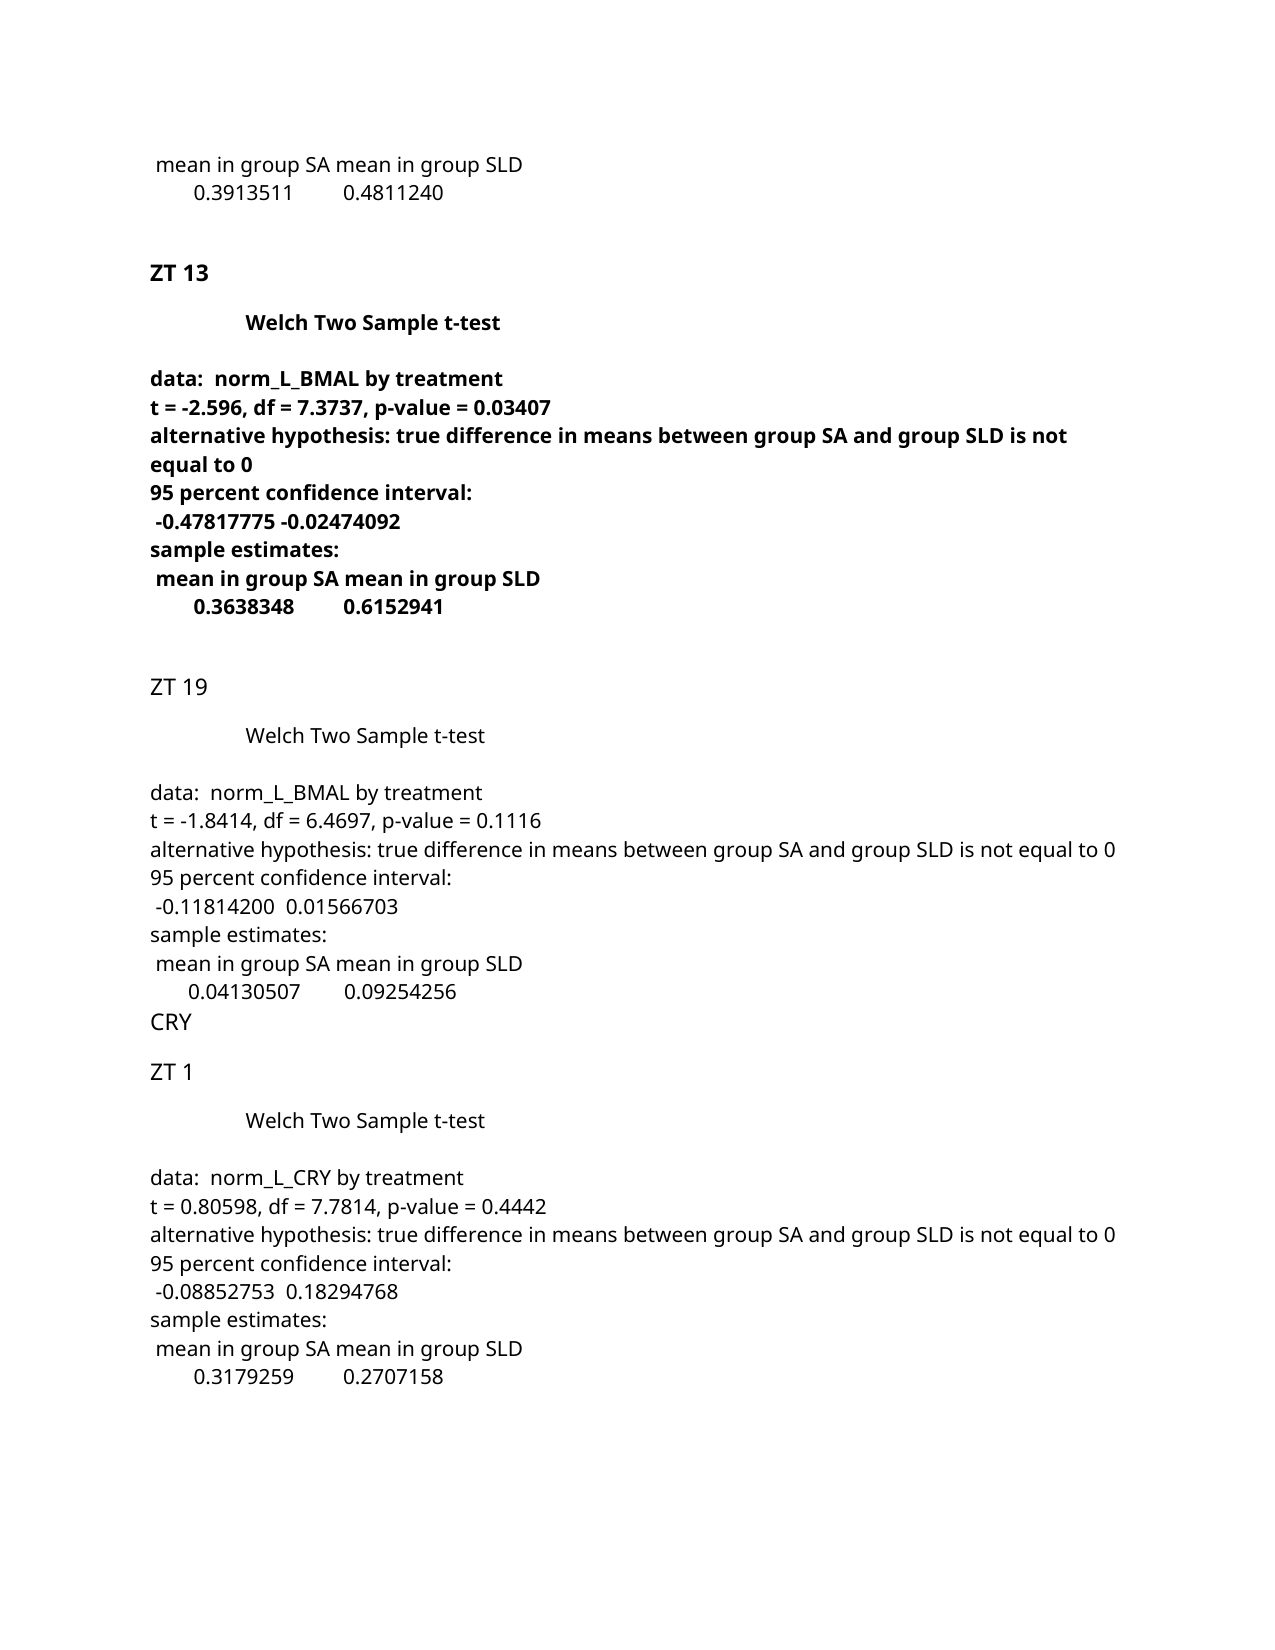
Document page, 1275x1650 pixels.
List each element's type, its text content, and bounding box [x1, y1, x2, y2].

text data: norm_L_CRY by treatment [150, 1163, 1125, 1192]
text 95 percent confidence interval: [150, 863, 1125, 892]
text 0.3913511 0.4811240 [150, 178, 1125, 207]
text 0.04130507 0.09254256 [150, 977, 1125, 1006]
text 0.3638348 0.6152941 [150, 592, 1125, 621]
text mean in group SA mean in group SLD [150, 1334, 1125, 1362]
text data: norm_L_BMAL by treatment [150, 364, 1125, 393]
text CRY [150, 1006, 1125, 1037]
text data: norm_L_BMAL by treatment [150, 778, 1125, 807]
text 95 percent confidence interval: [150, 478, 1125, 507]
text mean in group SA mean in group SLD [150, 564, 1125, 592]
text t = -2.596, df = 7.3737, p-value = 0.03407 [150, 393, 1125, 421]
text mean in group SA mean in group SLD [150, 150, 1125, 178]
text t = 0.80598, df = 7.7814, p-value = 0.4442 [150, 1192, 1125, 1220]
text sample estimates: [150, 535, 1125, 564]
text ZT 13 [150, 257, 1125, 288]
text -0.11814200 0.01566703 [150, 892, 1125, 920]
text alternative hypothesis: true difference in means between group SA and group SLD is not equal to 0 [150, 835, 1125, 863]
text sample estimates: [150, 920, 1125, 949]
text Welch Two Sample t-test [150, 308, 1125, 336]
text t = -1.8414, df = 6.4697, p-value = 0.1116 [150, 807, 1125, 835]
text mean in group SA mean in group SLD [150, 949, 1125, 977]
text ZT 19 [150, 671, 1125, 702]
text 0.3179259 0.2707158 [150, 1362, 1125, 1391]
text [150, 1220, 1125, 1249]
text Welch Two Sample t-test [150, 1107, 1125, 1135]
text ZT 1 [150, 1056, 1125, 1087]
text -0.08852753 0.18294768 [150, 1277, 1125, 1306]
text alternative hypothesis: true difference in means between group SA and group SLD is not equal to 0 [150, 421, 1125, 478]
text 95 percent confidence interval: [150, 1249, 1125, 1277]
text Welch Two Sample t-test [150, 721, 1125, 750]
text -0.47817775 -0.02474092 [150, 507, 1125, 535]
text sample estimates: [150, 1306, 1125, 1334]
